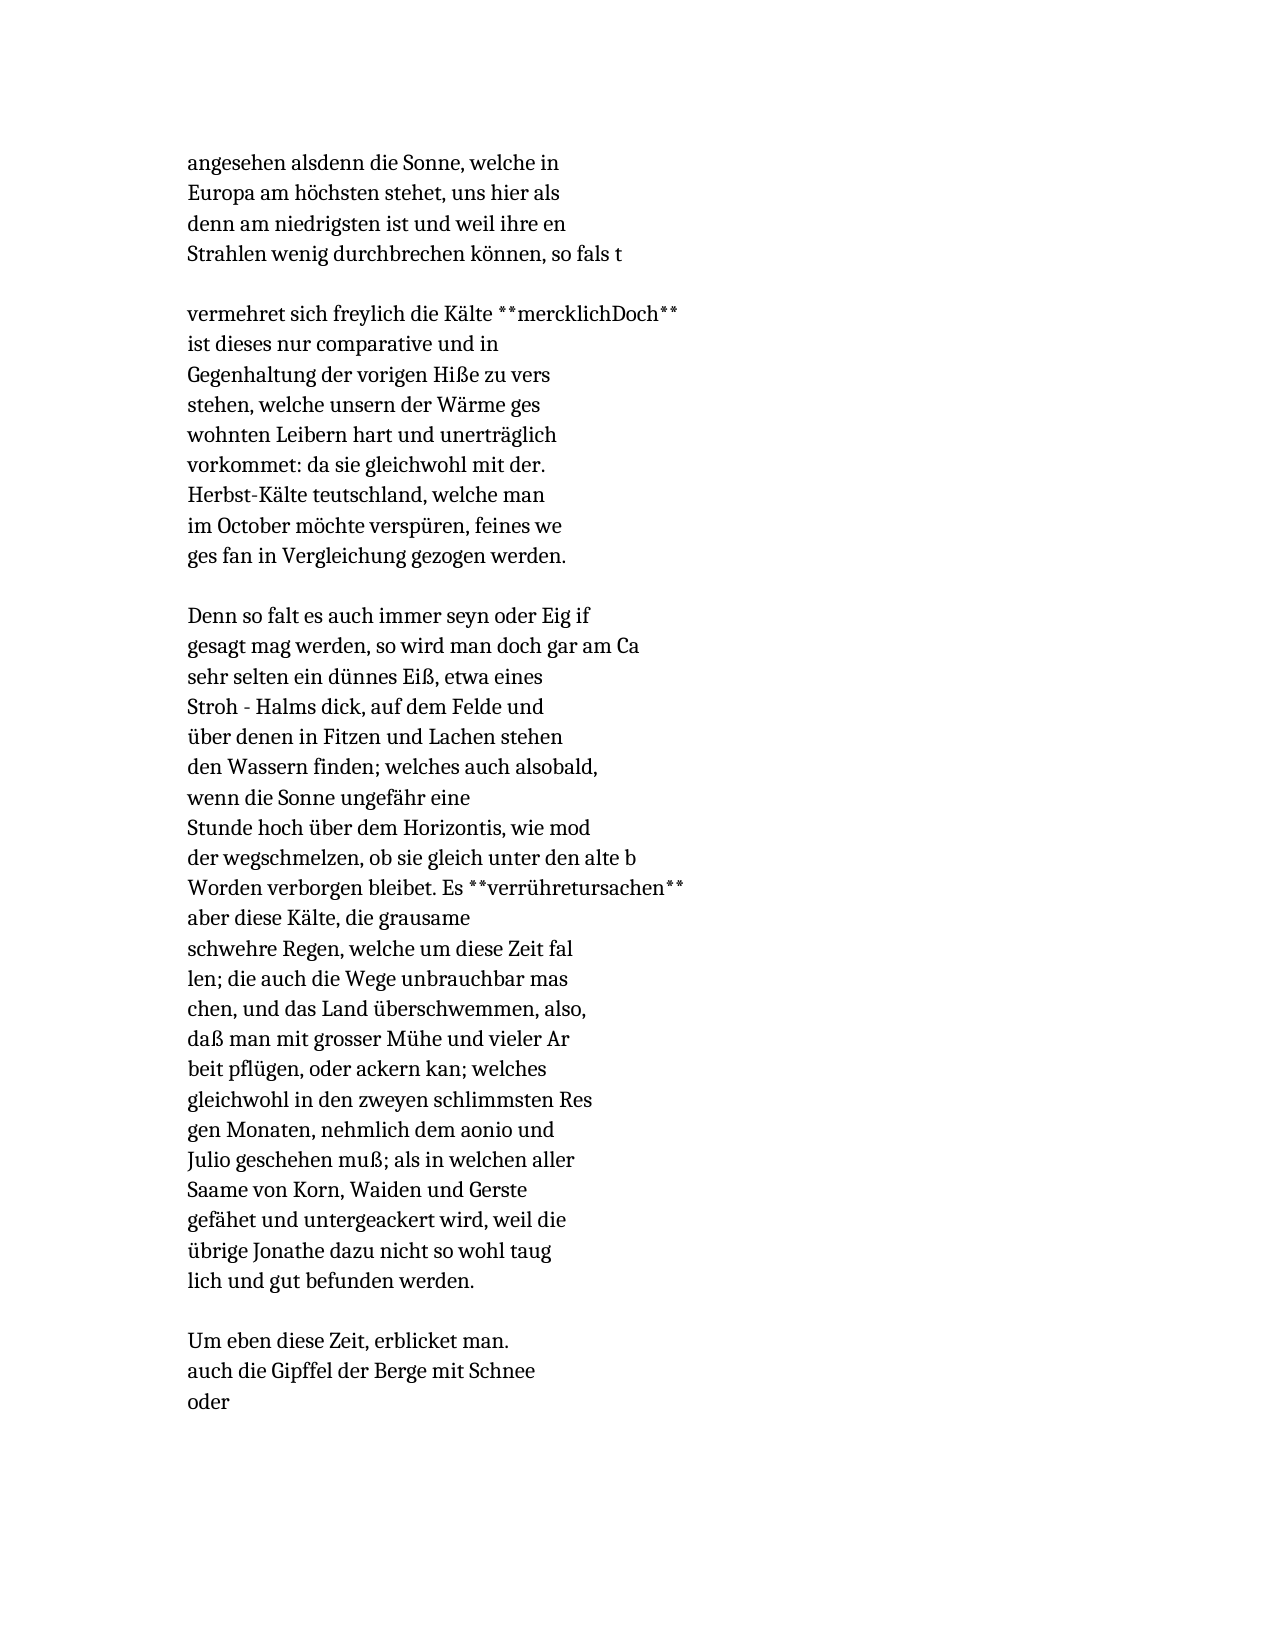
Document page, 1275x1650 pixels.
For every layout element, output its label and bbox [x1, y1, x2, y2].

text [187, 150, 1087, 1445]
